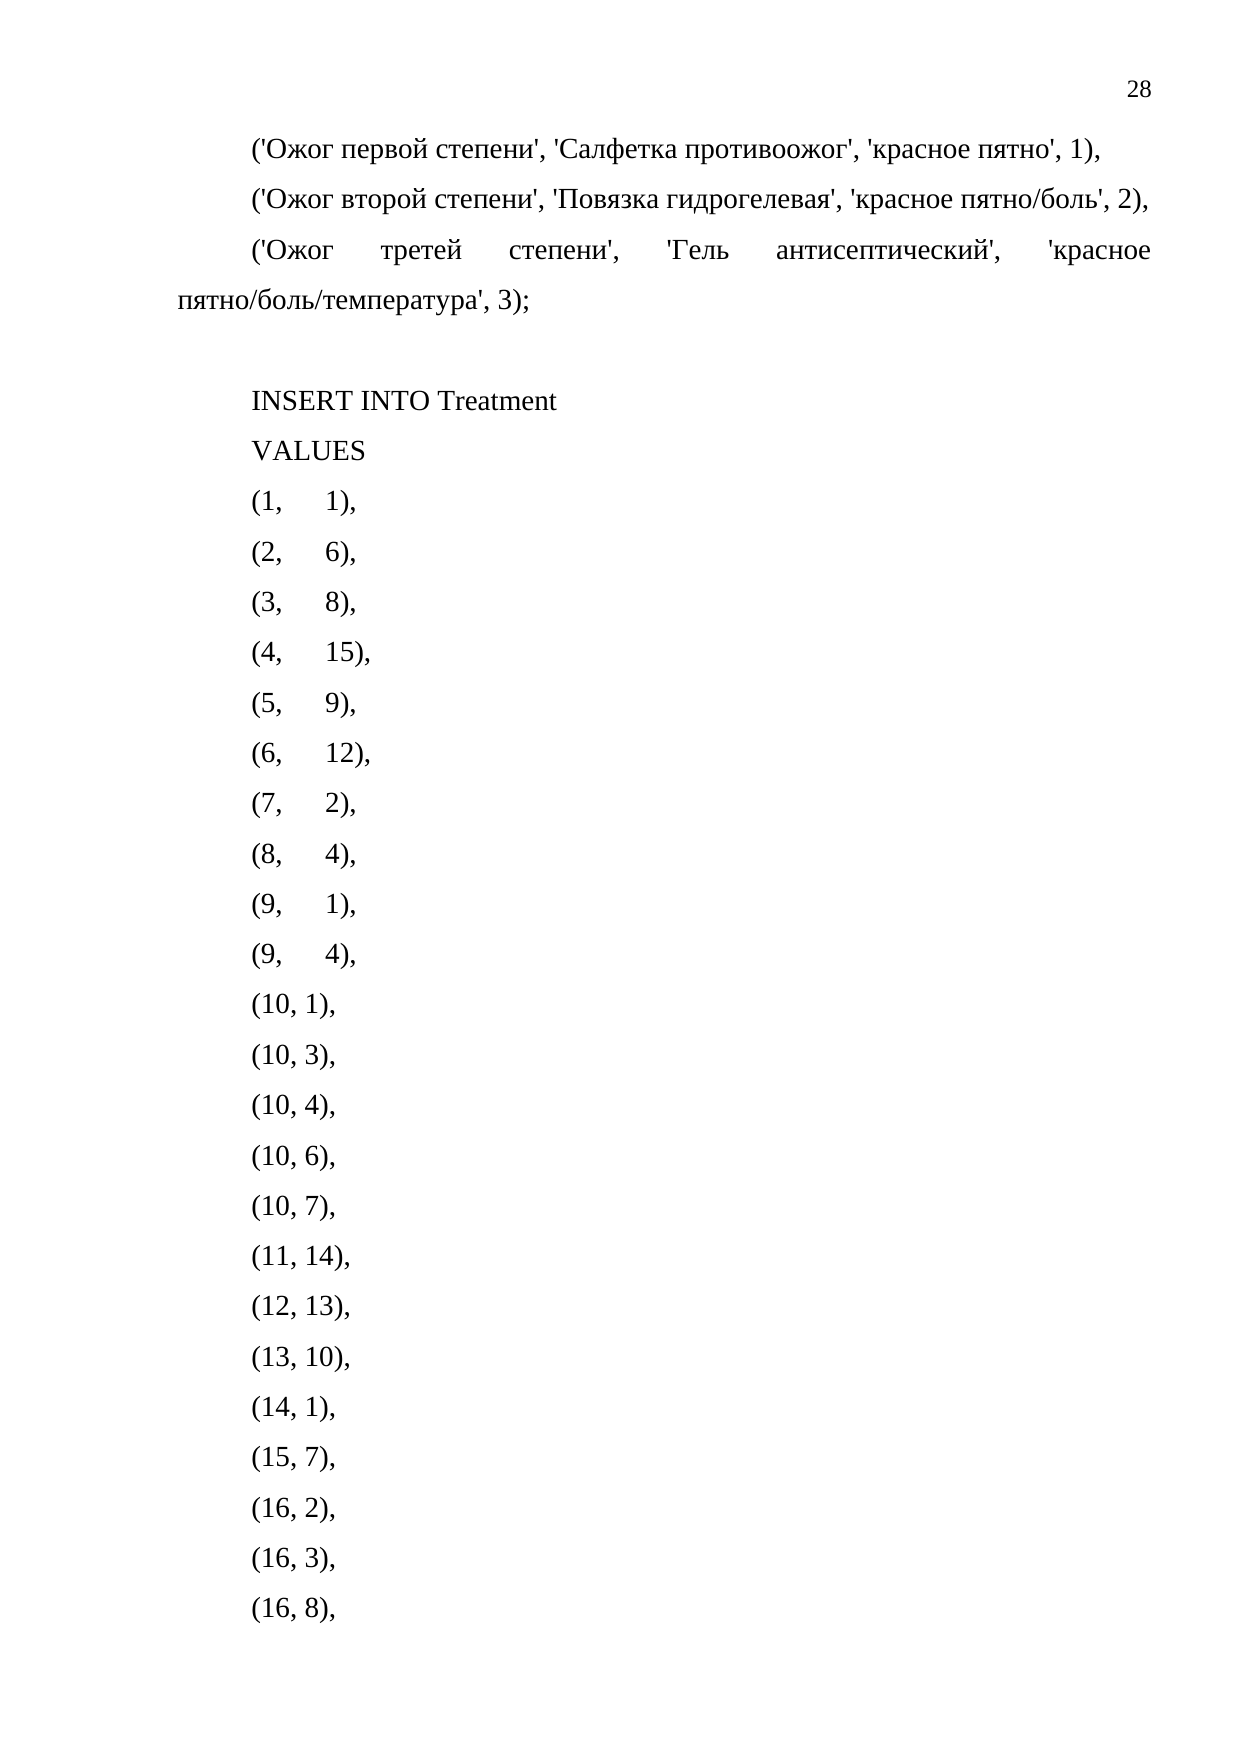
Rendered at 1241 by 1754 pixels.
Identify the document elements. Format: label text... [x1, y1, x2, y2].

text ('Ожог третей степени', 'Гель антисептический', 'красное пятно/боль/температура', 3); [177, 232, 1152, 316]
text ('Ожог второй степени', 'Повязка гидрогелевая', 'красное пятно/боль', 2), [177, 182, 1152, 215]
text VALUES [177, 433, 1152, 467]
text (6, 12), [177, 735, 1152, 769]
text (8, 4), [177, 836, 1152, 869]
text (10, 7), [177, 1188, 1152, 1221]
text INSERT INTO Treatment [177, 383, 1152, 416]
text (13, 10), [177, 1339, 1152, 1372]
text (9, 4), [177, 936, 1152, 970]
text (10, 4), [177, 1087, 1152, 1121]
text (3, 8), [177, 584, 1152, 618]
text (10, 6), [177, 1138, 1152, 1171]
text (5, 9), [177, 685, 1152, 718]
text (11, 14), [177, 1238, 1152, 1272]
text (4, 15), [177, 634, 1152, 668]
text (16, 2), [177, 1490, 1152, 1523]
text (2, 6), [177, 534, 1152, 567]
text (10, 3), [177, 1037, 1152, 1071]
text (9, 1), [177, 886, 1152, 919]
text (1, 1), [177, 483, 1152, 517]
text (12, 13), [177, 1288, 1152, 1322]
text (16, 8), [177, 1590, 1152, 1624]
text (7, 2), [177, 785, 1152, 819]
text (16, 3), [177, 1540, 1152, 1574]
text (14, 1), [177, 1389, 1152, 1423]
text (15, 7), [177, 1439, 1152, 1473]
text (10, 1), [177, 987, 1152, 1020]
text ('Ожог первой степени', 'Салфетка противоожог', 'красное пятно', 1), [177, 131, 1152, 165]
